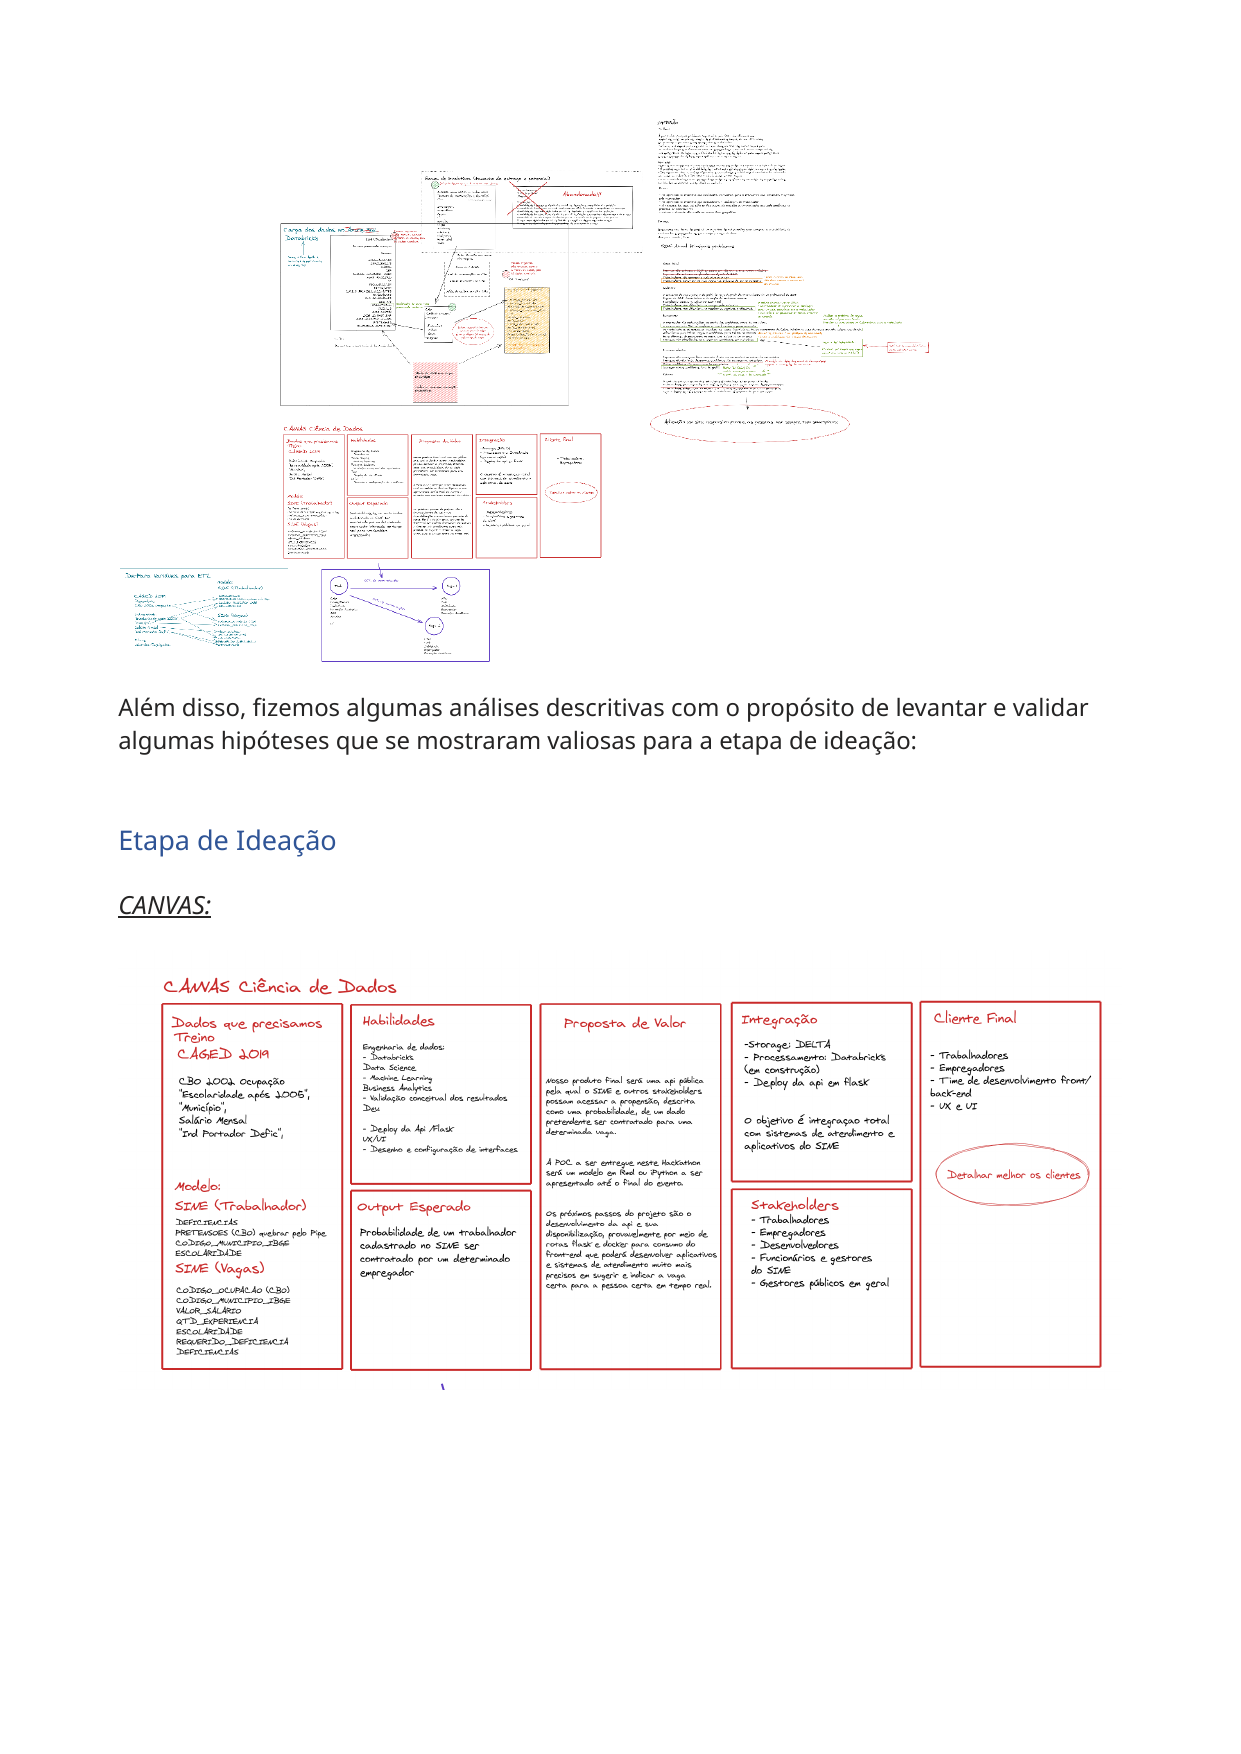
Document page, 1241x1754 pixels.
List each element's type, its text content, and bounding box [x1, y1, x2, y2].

text CANVAS: [118, 887, 1122, 950]
subtitle Etapa de Ideação [118, 822, 1122, 859]
picture [118, 118, 930, 663]
picture [118, 950, 1123, 1390]
text Além disso, fizemos algumas análises descritivas com o propósito de levantar e validar algumas hipóteses que se mostraram valiosas para a etapa de ideação: [118, 691, 1122, 756]
